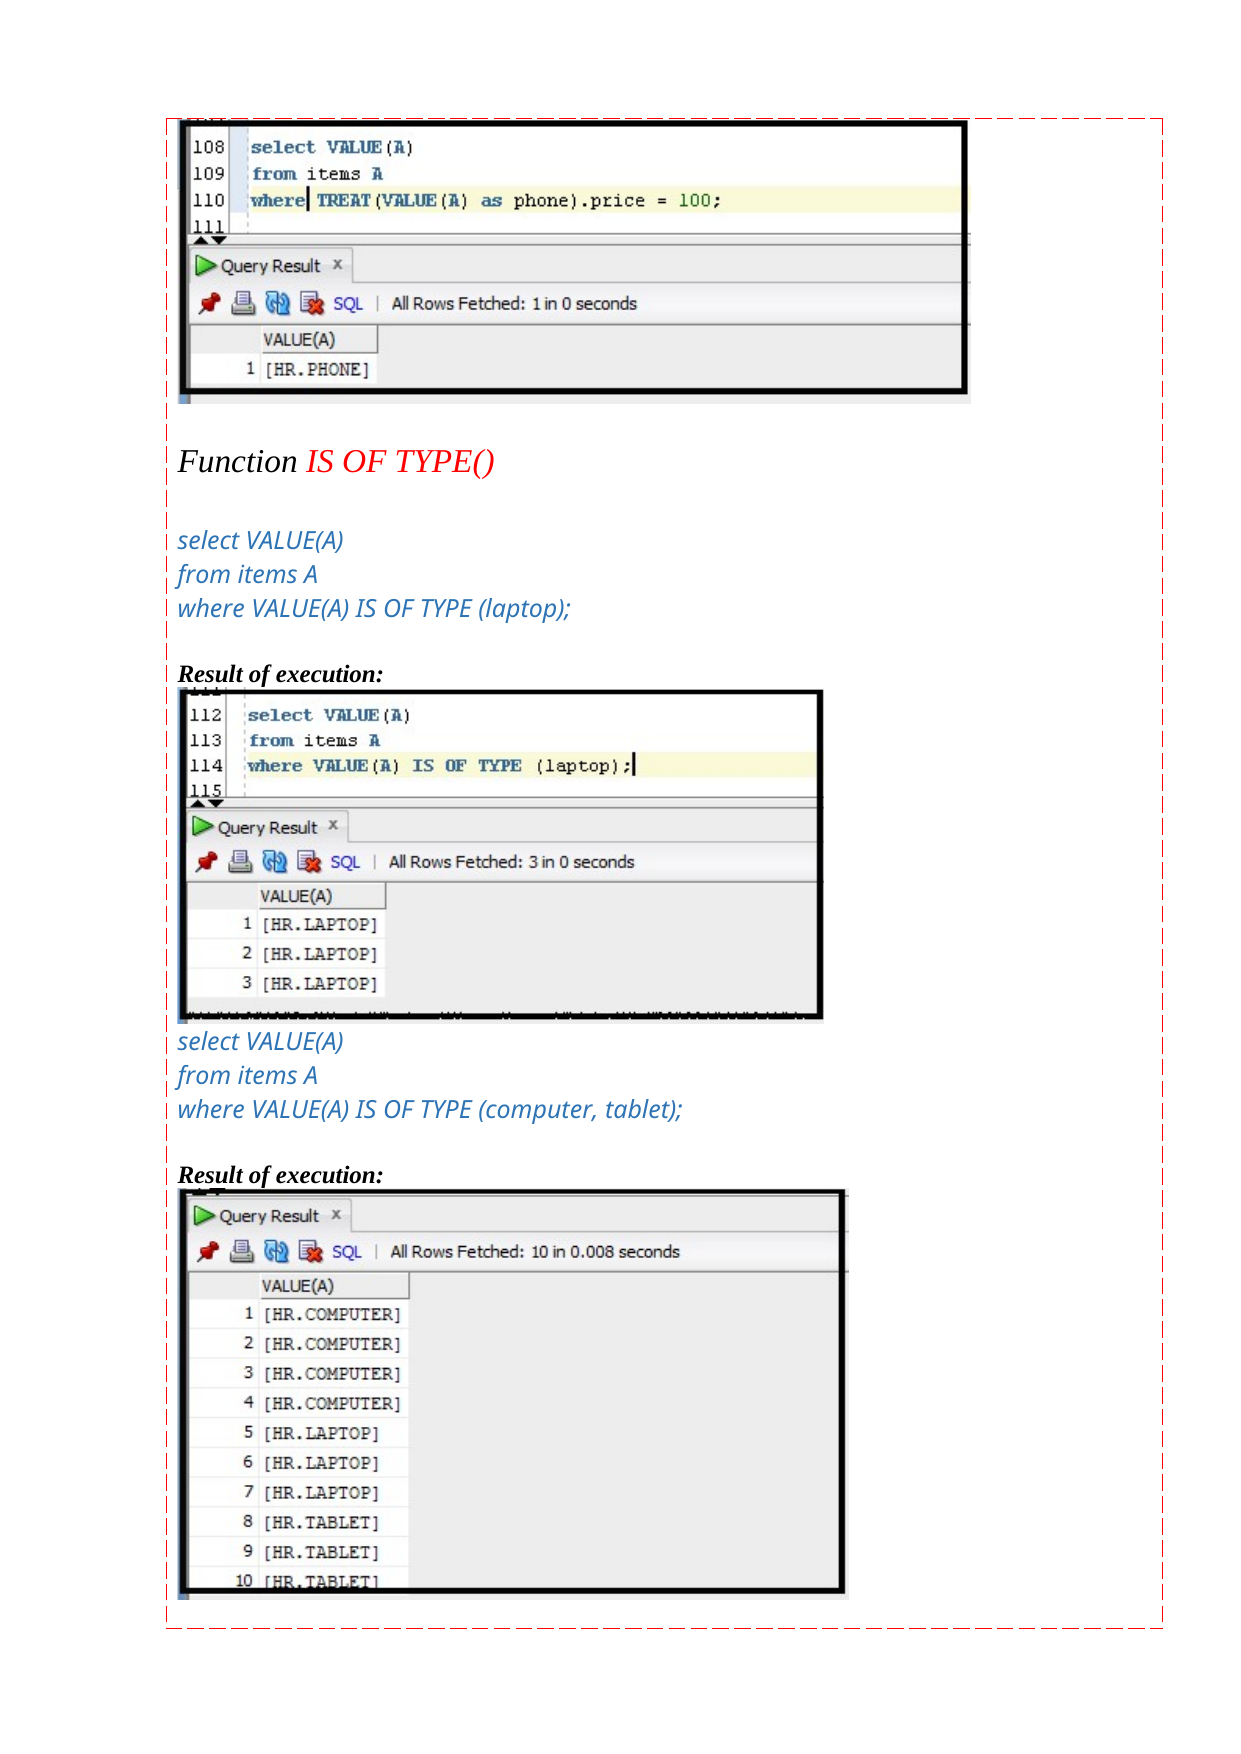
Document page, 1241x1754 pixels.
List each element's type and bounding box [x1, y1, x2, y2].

picture [177, 119, 971, 404]
picture [177, 1188, 849, 1600]
picture [177, 687, 824, 1024]
table_cell [166, 118, 1163, 1628]
